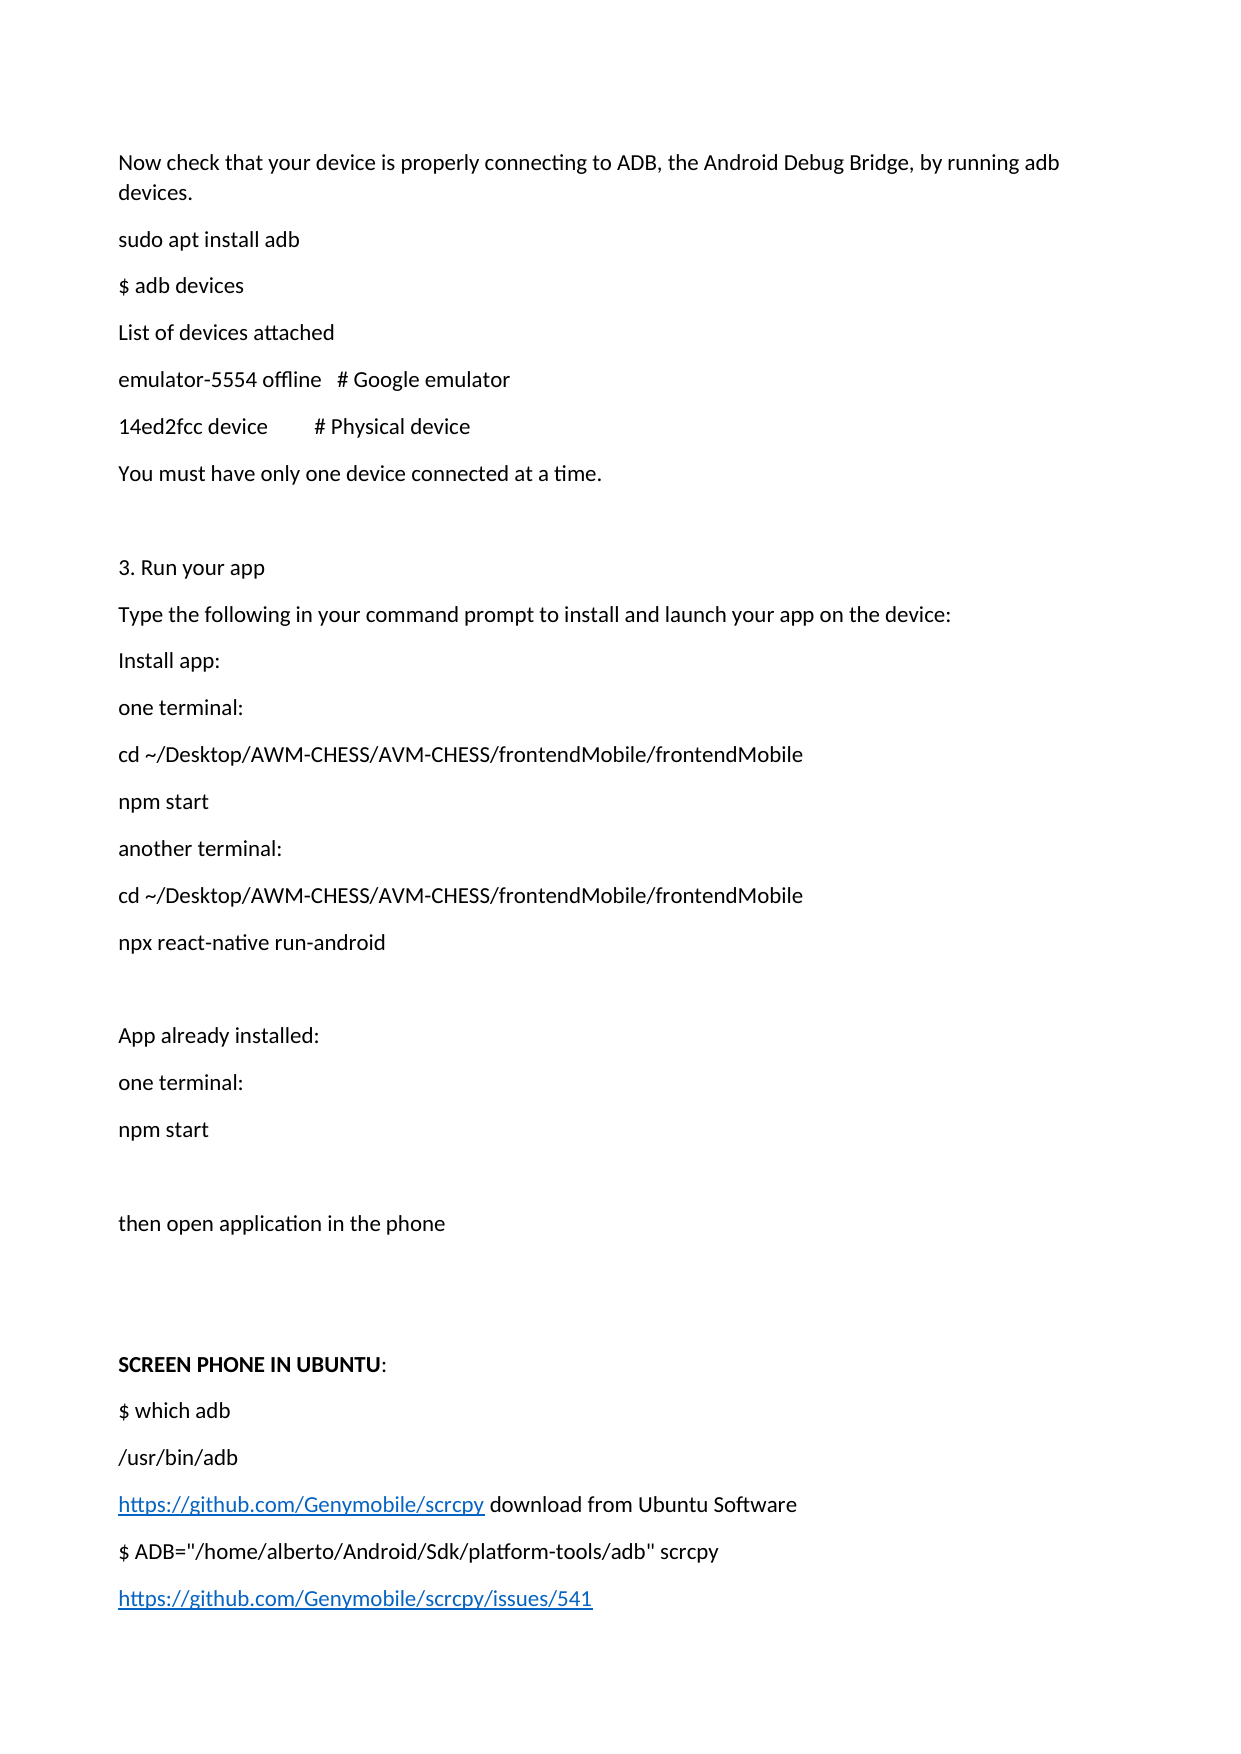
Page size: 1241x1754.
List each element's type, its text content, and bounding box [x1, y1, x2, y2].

text Type the following in your command prompt to install and launch your app on the device: [118, 600, 1122, 628]
text one terminal: [118, 1068, 1122, 1096]
text 3. Run your app [118, 553, 1122, 581]
text one terminal: [118, 693, 1122, 721]
text npm start [118, 787, 1122, 815]
text another terminal: [118, 834, 1122, 862]
text cd ~/Desktop/AWM-CHESS/AVM-CHESS/frontendMobile/frontendMobile [118, 740, 1122, 768]
text Now check that your device is properly connecting to ADB, the Android Debug Bridge, by running adb devices. [118, 148, 1122, 206]
text App already installed: [118, 1022, 1122, 1049]
text https://github.com/Genymobile/scrcpy/issues/541 [118, 1584, 1122, 1612]
text 14ed2fcc device # Physical device [118, 412, 1122, 440]
text $ ADB="/home/alberto/Android/Sdk/platform-tools/adb" scrcpy [118, 1537, 1122, 1565]
text $ adb devices [118, 272, 1122, 299]
text List of devices attached [118, 318, 1122, 346]
text npm start [118, 1115, 1122, 1143]
text sudo apt install adb [118, 225, 1122, 253]
text emulator-5554 offline # Google emulator [118, 365, 1122, 393]
text $ which adb [118, 1397, 1122, 1424]
text cd ~/Desktop/AWM-CHESS/AVM-CHESS/frontendMobile/frontendMobile [118, 881, 1122, 909]
text /usr/bin/adb [118, 1443, 1122, 1471]
text https://github.com/Genymobile/scrcpy download from Ubuntu Software [118, 1490, 1122, 1518]
text You must have only one device connected at a time. [118, 459, 1122, 487]
text then open application in the phone [118, 1209, 1122, 1237]
text SCREEN PHONE IN UBUNTU: [118, 1350, 1122, 1378]
text npx react-native run-android [118, 928, 1122, 956]
text Install app: [118, 647, 1122, 674]
